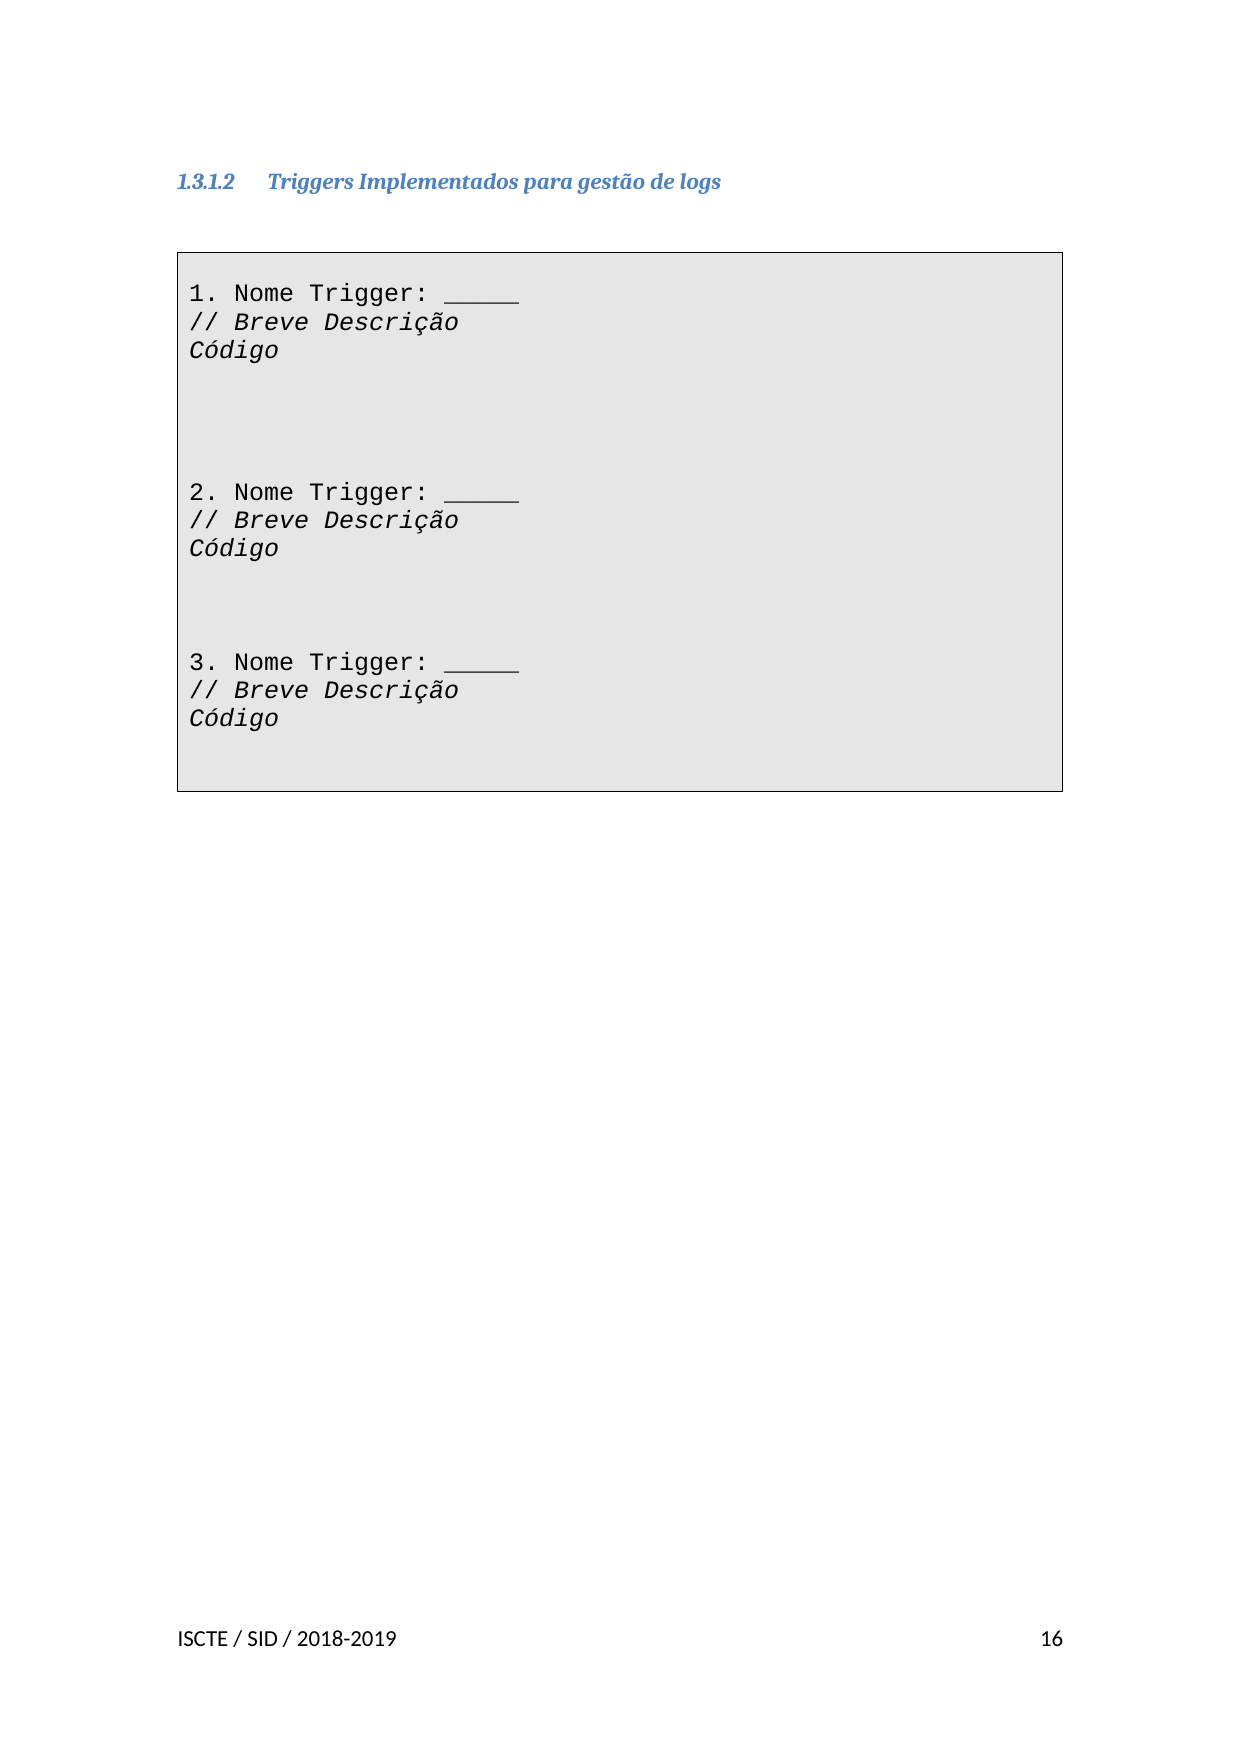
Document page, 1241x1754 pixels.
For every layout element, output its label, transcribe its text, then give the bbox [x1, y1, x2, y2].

table_header 1. Nome Trigger: _____ // Breve Descrição Código 2. Nome Trigger: _____ // Breve Descrição Código 3. Nome Trigger: _____ // Breve Descrição Código [178, 253, 1062, 791]
subtitle Triggers Implementados para gestão de logs [177, 168, 1063, 195]
